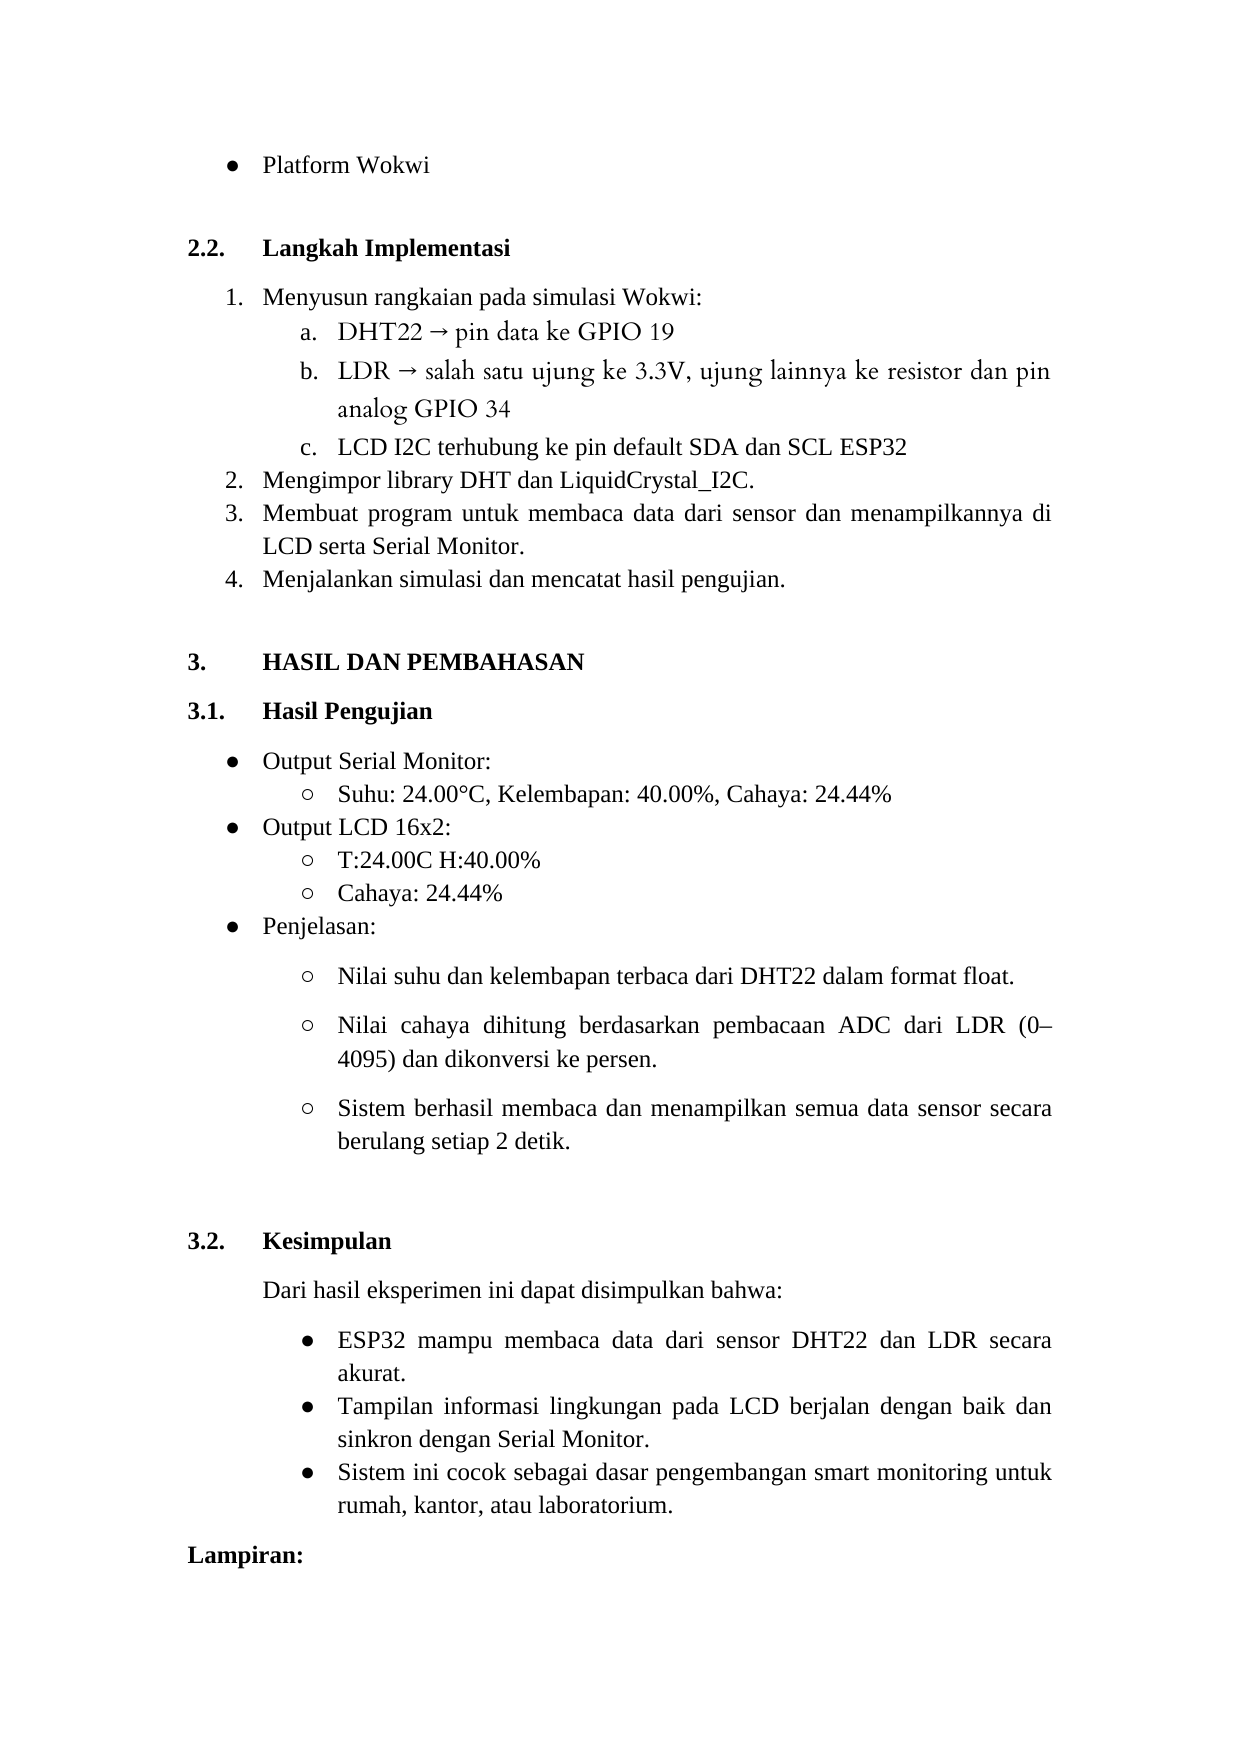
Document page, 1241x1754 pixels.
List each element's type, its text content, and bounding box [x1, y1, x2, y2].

list Menyusun rangkaian pada simulasi Wokwi: [225, 282, 1053, 311]
list Cahaya: 24.44% [300, 878, 1053, 907]
list Nilai suhu dan kelembapan terbaca dari DHT22 dalam format float. [300, 961, 1053, 990]
list Mengimpor library DHT dan LiquidCrystal_I2C. [225, 465, 1053, 494]
list HASIL DAN PEMBAHASAN [187, 647, 1053, 676]
list Output LCD 16x2: [225, 812, 1053, 841]
list Membuat program untuk membaca data dari sensor dan menampilkannya di LCD serta Serial Monitor. [225, 498, 1053, 560]
list Suhu: 24.00°C, Kelembapan: 40.00%, Cahaya: 24.44% [300, 779, 1053, 808]
list Kesimpulan [187, 1226, 1053, 1254]
list ESP32 mampu membaca data dari sensor DHT22 dan LDR secara akurat. [300, 1325, 1053, 1387]
list LCD I2C terhubung ke pin default SDA dan SCL ESP32 [300, 432, 1053, 461]
list Sistem ini cocok sebagai dasar pengembangan smart monitoring untuk rumah, kantor, atau laboratorium. [300, 1457, 1053, 1519]
list Tampilan informasi lingkungan pada LCD berjalan dengan baik dan sinkron dengan Serial Monitor. [300, 1391, 1053, 1453]
list Sistem berhasil membaca dan menampilkan semua data sensor secara berulang setiap 2 detik. [300, 1093, 1053, 1155]
list Langkah Implementasi [187, 233, 1053, 261]
list Platform Wokwi [225, 150, 1053, 179]
list Nilai cahaya dihitung berdasarkan pembacaan ADC dari LDR (0–4095) dan dikonversi ke persen. [300, 1011, 1053, 1072]
list Menjalankan simulasi dan mencatat hasil pengujian. [225, 564, 1053, 593]
text Lampiran: [187, 1540, 1053, 1569]
list Penjelasan: [225, 911, 1053, 940]
list T:24.00C H:40.00% [300, 845, 1053, 874]
list Hasil Pengujian [187, 696, 1053, 725]
list Output Serial Monitor: [225, 746, 1053, 775]
text Dari hasil eksperimen ini dapat disimpulkan bahwa: [187, 1275, 1053, 1304]
